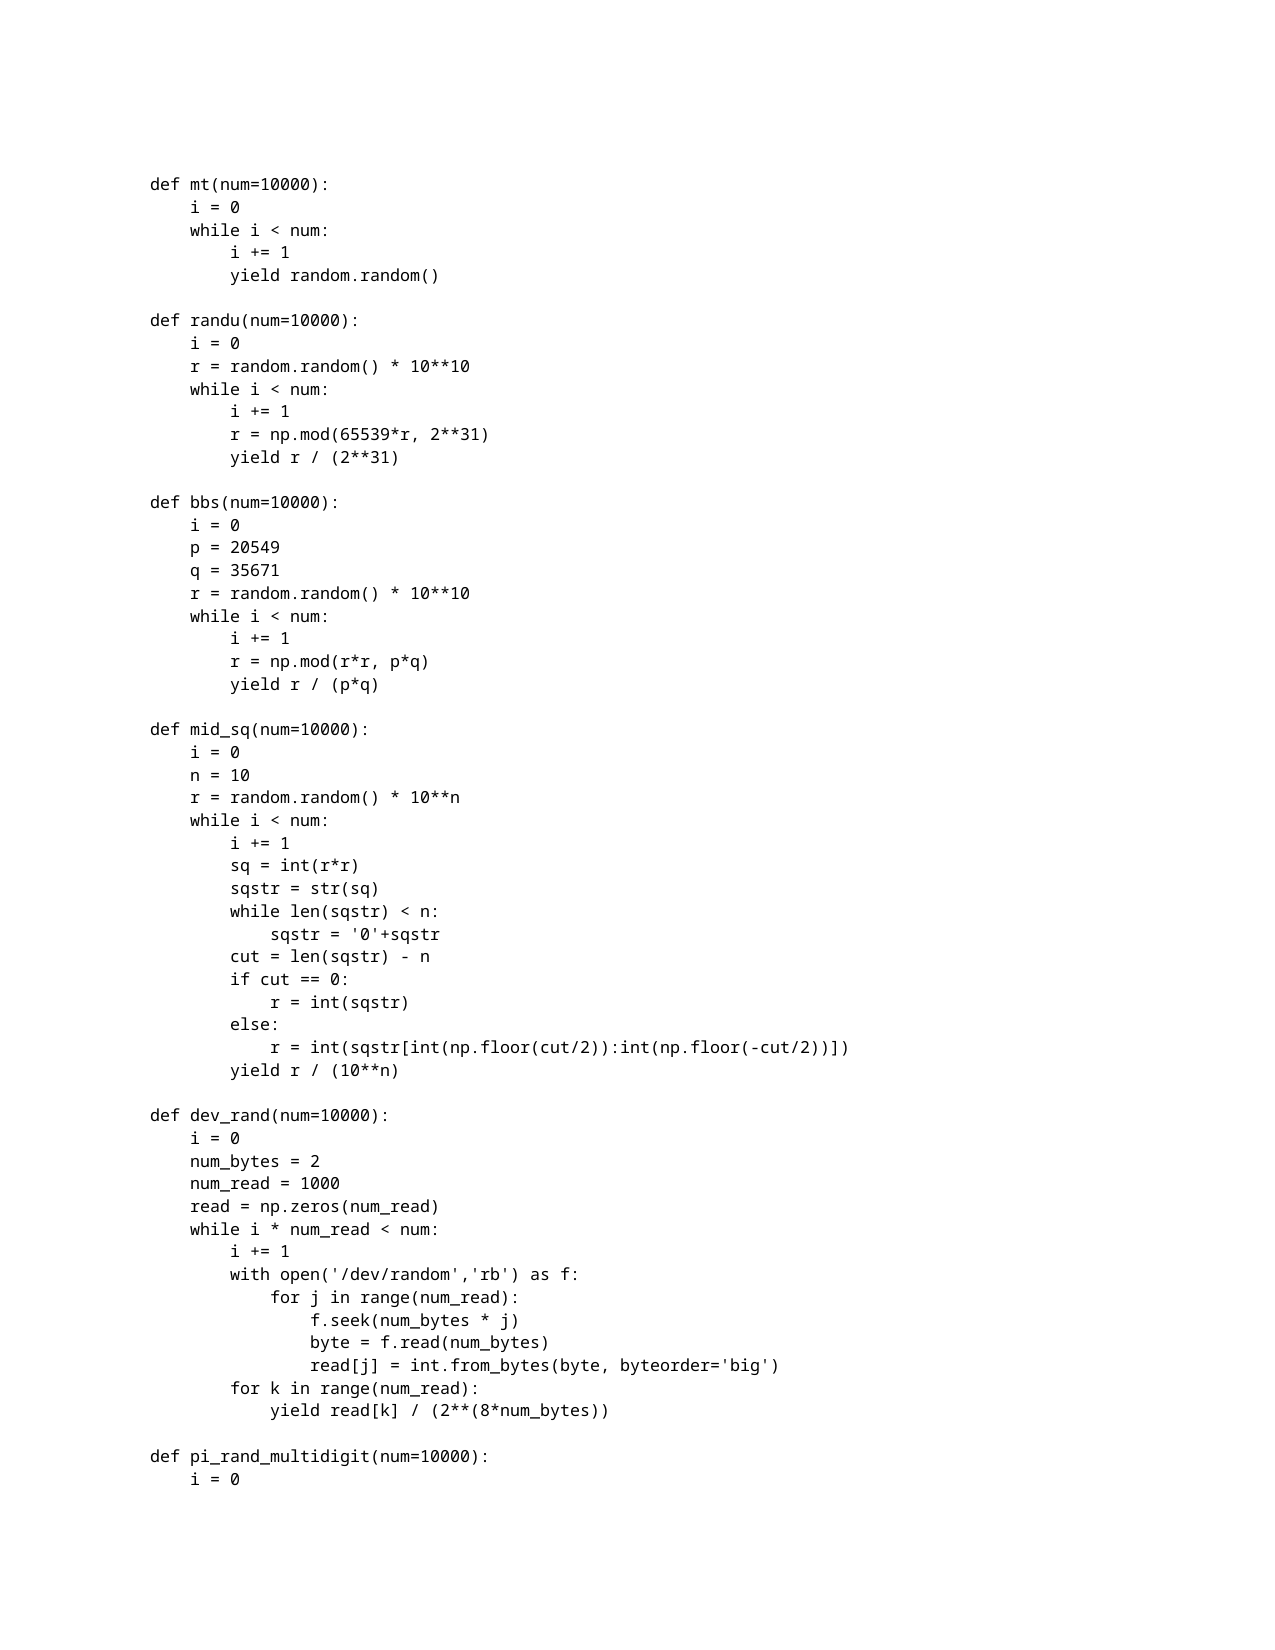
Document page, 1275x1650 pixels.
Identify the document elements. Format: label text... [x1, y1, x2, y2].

text r = random.random() * 10**10 [150, 581, 1125, 604]
text i = 0 [150, 1126, 1125, 1149]
text i += 1 [150, 627, 1125, 649]
text i = 0 [150, 1467, 1125, 1490]
text i += 1 [150, 241, 1125, 263]
text yield r / (2**31) [150, 445, 1125, 468]
text i += 1 [150, 400, 1125, 422]
text r = random.random() * 10**n [150, 786, 1125, 808]
text r = np.mod(65539*r, 2**31) [150, 422, 1125, 445]
text def mt(num=10000): [150, 173, 1125, 195]
text num_read = 1000 [150, 1172, 1125, 1194]
text while i < num: [150, 808, 1125, 831]
text while i * num_read < num: [150, 1217, 1125, 1240]
text byte = f.read(num_bytes) [150, 1331, 1125, 1353]
text read = np.zeros(num_read) [150, 1194, 1125, 1217]
text cut = len(sqstr) - n [150, 945, 1125, 967]
text def bbs(num=10000): [150, 491, 1125, 513]
text def pi_rand_multidigit(num=10000): [150, 1444, 1125, 1467]
text def mid_sq(num=10000): [150, 718, 1125, 740]
text i = 0 [150, 332, 1125, 354]
text i = 0 [150, 195, 1125, 218]
text p = 20549 [150, 536, 1125, 559]
text i += 1 [150, 1240, 1125, 1263]
text yield r / (10**n) [150, 1058, 1125, 1081]
text else: [150, 1013, 1125, 1036]
text sqstr = str(sq) [150, 877, 1125, 899]
text num_bytes = 2 [150, 1149, 1125, 1172]
text yield r / (p*q) [150, 672, 1125, 695]
text if cut == 0: [150, 967, 1125, 990]
text i += 1 [150, 831, 1125, 854]
text for k in range(num_read): [150, 1376, 1125, 1399]
text i = 0 [150, 513, 1125, 536]
text read[j] = int.from_bytes(byte, byteorder='big') [150, 1353, 1125, 1376]
text n = 10 [150, 763, 1125, 786]
text while i < num: [150, 604, 1125, 627]
text while i < num: [150, 218, 1125, 241]
text r = int(sqstr[int(np.floor(cut/2)):int(np.floor(-cut/2))]) [150, 1036, 1125, 1058]
text def dev_rand(num=10000): [150, 1104, 1125, 1126]
text r = np.mod(r*r, p*q) [150, 649, 1125, 672]
text r = int(sqstr) [150, 990, 1125, 1013]
text sqstr = '0'+sqstr [150, 922, 1125, 945]
text i = 0 [150, 740, 1125, 763]
text q = 35671 [150, 559, 1125, 581]
text yield random.random() [150, 263, 1125, 286]
text f.seek(num_bytes * j) [150, 1308, 1125, 1331]
text sq = int(r*r) [150, 854, 1125, 877]
text while len(sqstr) < n: [150, 899, 1125, 922]
text while i < num: [150, 377, 1125, 400]
text for j in range(num_read): [150, 1285, 1125, 1308]
text with open('/dev/random','rb') as f: [150, 1263, 1125, 1285]
text r = random.random() * 10**10 [150, 354, 1125, 377]
text def randu(num=10000): [150, 309, 1125, 332]
text yield read[k] / (2**(8*num_bytes)) [150, 1399, 1125, 1422]
